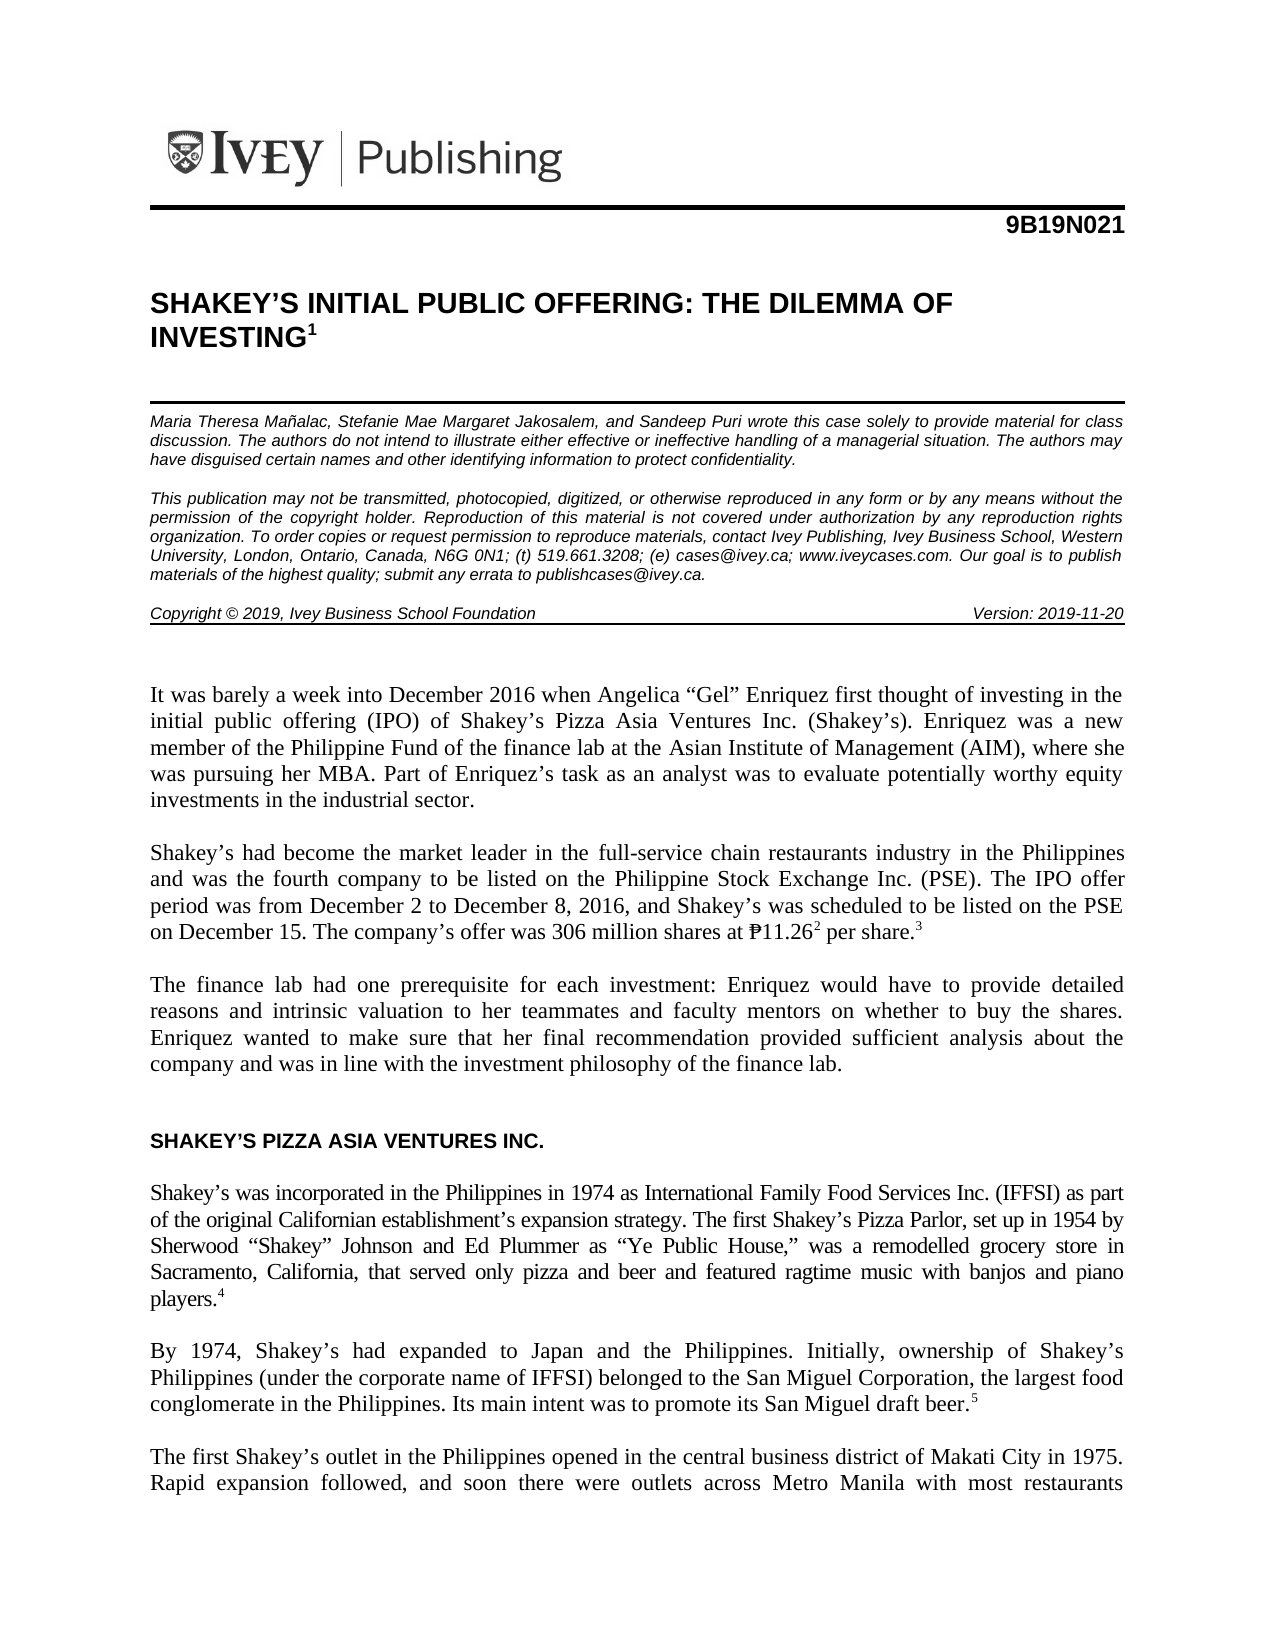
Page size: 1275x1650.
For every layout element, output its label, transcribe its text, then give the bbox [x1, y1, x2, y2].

text This publication may not be transmitted, photocopied, digitized, or otherwise reproduced in any form or by any means without the permission of the copyright holder. Reproduction of this material is not covered under authorization by any reproduction rights organization. To order copies or request permission to reproduce materials, contact Ivey Publishing, Ivey Business School, Western University, London, Ontario, Canada, N6G 0N1; (t) 519.661.3208; (e) cases@ivey.ca; www.iveycases.com. Our goal is to publish materials of the highest quality; submit any errata to publishcases@ivey.ca. i1v2e5y5pubs [150, 488, 1125, 584]
text It was barely a week into December 2016 when Angelica “Gel” Enriquez first thought of investing in the initial public offering (IPO) of Shakey’s Pizza Asia Ventures Inc. (Shakey’s). Enriquez was a new member of the Philippine Fund of the finance lab at the Asian Institute of Management (AIM), where she was pursuing her MBA. Part of Enriquez’s task as an analyst was to evaluate potentially worthy equity investments in the industrial sector. [150, 681, 1125, 813]
text Copyright © 2019, Ivey Business School Foundation Version: 2019-11-20 [150, 603, 1125, 623]
text By 1974, Shakey’s had expanded to Japan and the Philippines. Initially, ownership of Shakey’s Philippines (under the corporate name of IFFSI) belonged to the San Miguel Corporation, the largest food conglomerate in the Philippines. Its main intent was to promote its San Miguel draft beer. [150, 1337, 1125, 1417]
text SHAKEY’S PIZZA ASIA VENTURES INC. [150, 1129, 1125, 1153]
text 9B19N021 [150, 210, 1125, 238]
text The finance lab had one prerequisite for each investment: Enriquez would have to provide detailed reasons and intrinsic valuation to her teammates and faculty mentors on whether to buy the shares. Enriquez wanted to make sure that her final recommendation provided sufficient analysis about the company and was in line with the investment philosophy of the finance lab. [150, 971, 1125, 1076]
text Shakey’s had become the market leader in the full-service chain restaurants industry in the Philippines and was the fourth company to be listed on the Philippine Stock Exchange Inc. (PSE). The IPO offer period was from December 2 to December 8, 2016, and Shakey’s was scheduled to be listed on the PSE on December 15. The company’s offer was 306 million shares at ₱11.26 per share. [150, 839, 1125, 944]
text Maria Theresa Mañalac, Stefanie Mae Margaret Jakosalem, and Sandeep Puri wrote this case solely to provide material for class discussion. The authors do not intend to illustrate either effective or ineffective handling of a managerial situation. The authors may have disguised certain names and other identifying information to protect confidentiality. [150, 404, 1125, 469]
title SHAKEY’S INITIAL PUBLIC OFFERING: The DILEMMA OF INVESTING [150, 286, 1125, 353]
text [150, 1443, 1125, 1496]
text Shakey’s was incorporated in the Philippines in 1974 as International Family Food Services Inc. (IFFSI) as part of the original Californian establishment’s expansion strategy. The first Shakey’s Pizza Parlor, set up in 1954 by Sherwood “Shakey” Johnson and Ed Plummer as “Ye Public House,” was a remodelled grocery store in Sacramento, California, that served only pizza and beer and featured ragtime music with banjos and piano players. [150, 1179, 1125, 1311]
